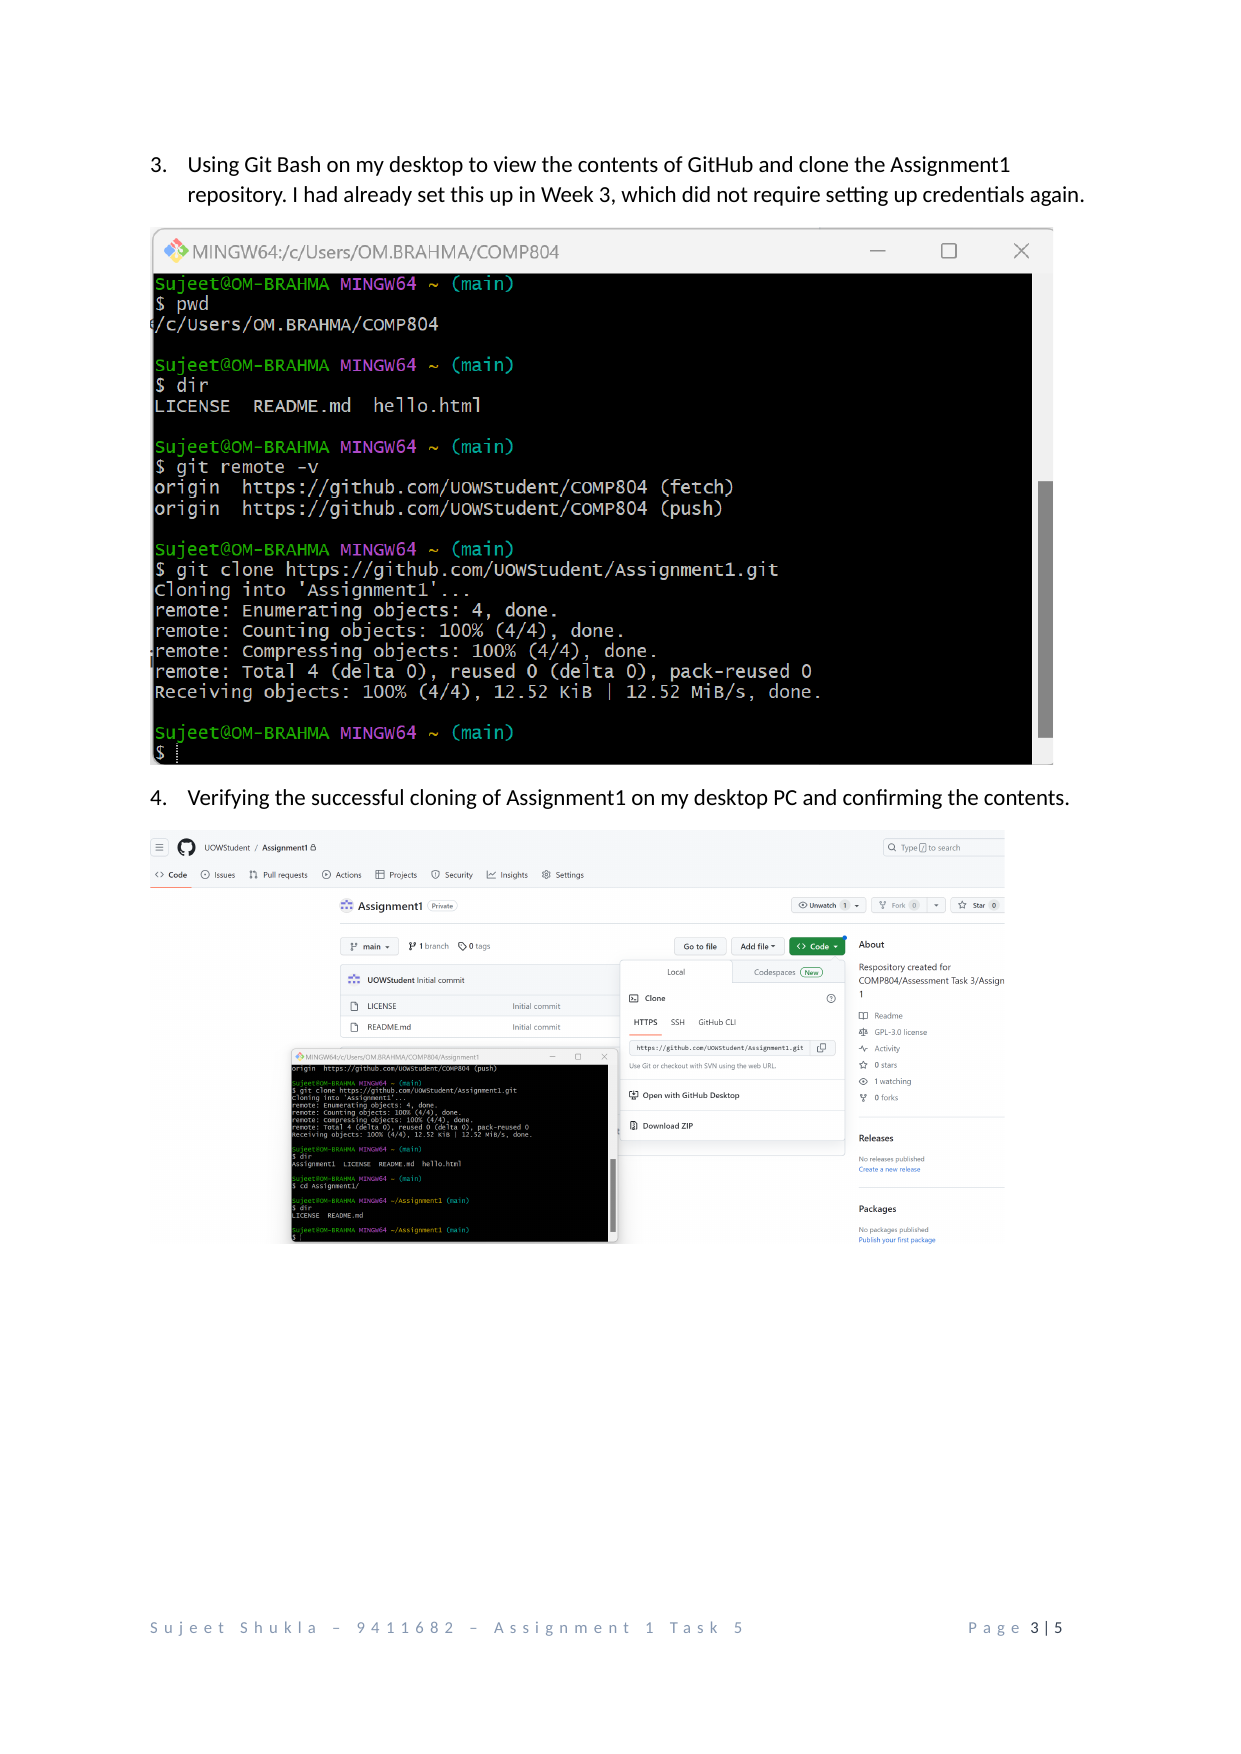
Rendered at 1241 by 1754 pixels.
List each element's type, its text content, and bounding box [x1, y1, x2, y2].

list Verifying the successful cloning of Assignment1 on my desktop PC and confirming the contents. [150, 783, 1090, 811]
picture [150, 830, 1005, 1244]
picture [150, 227, 1054, 765]
list Using Git Bash on my desktop to view the contents of GitHub and clone the Assignment1 repository. I had already set this up in Week 3, which did not require setting up credentials again. [150, 150, 1090, 208]
